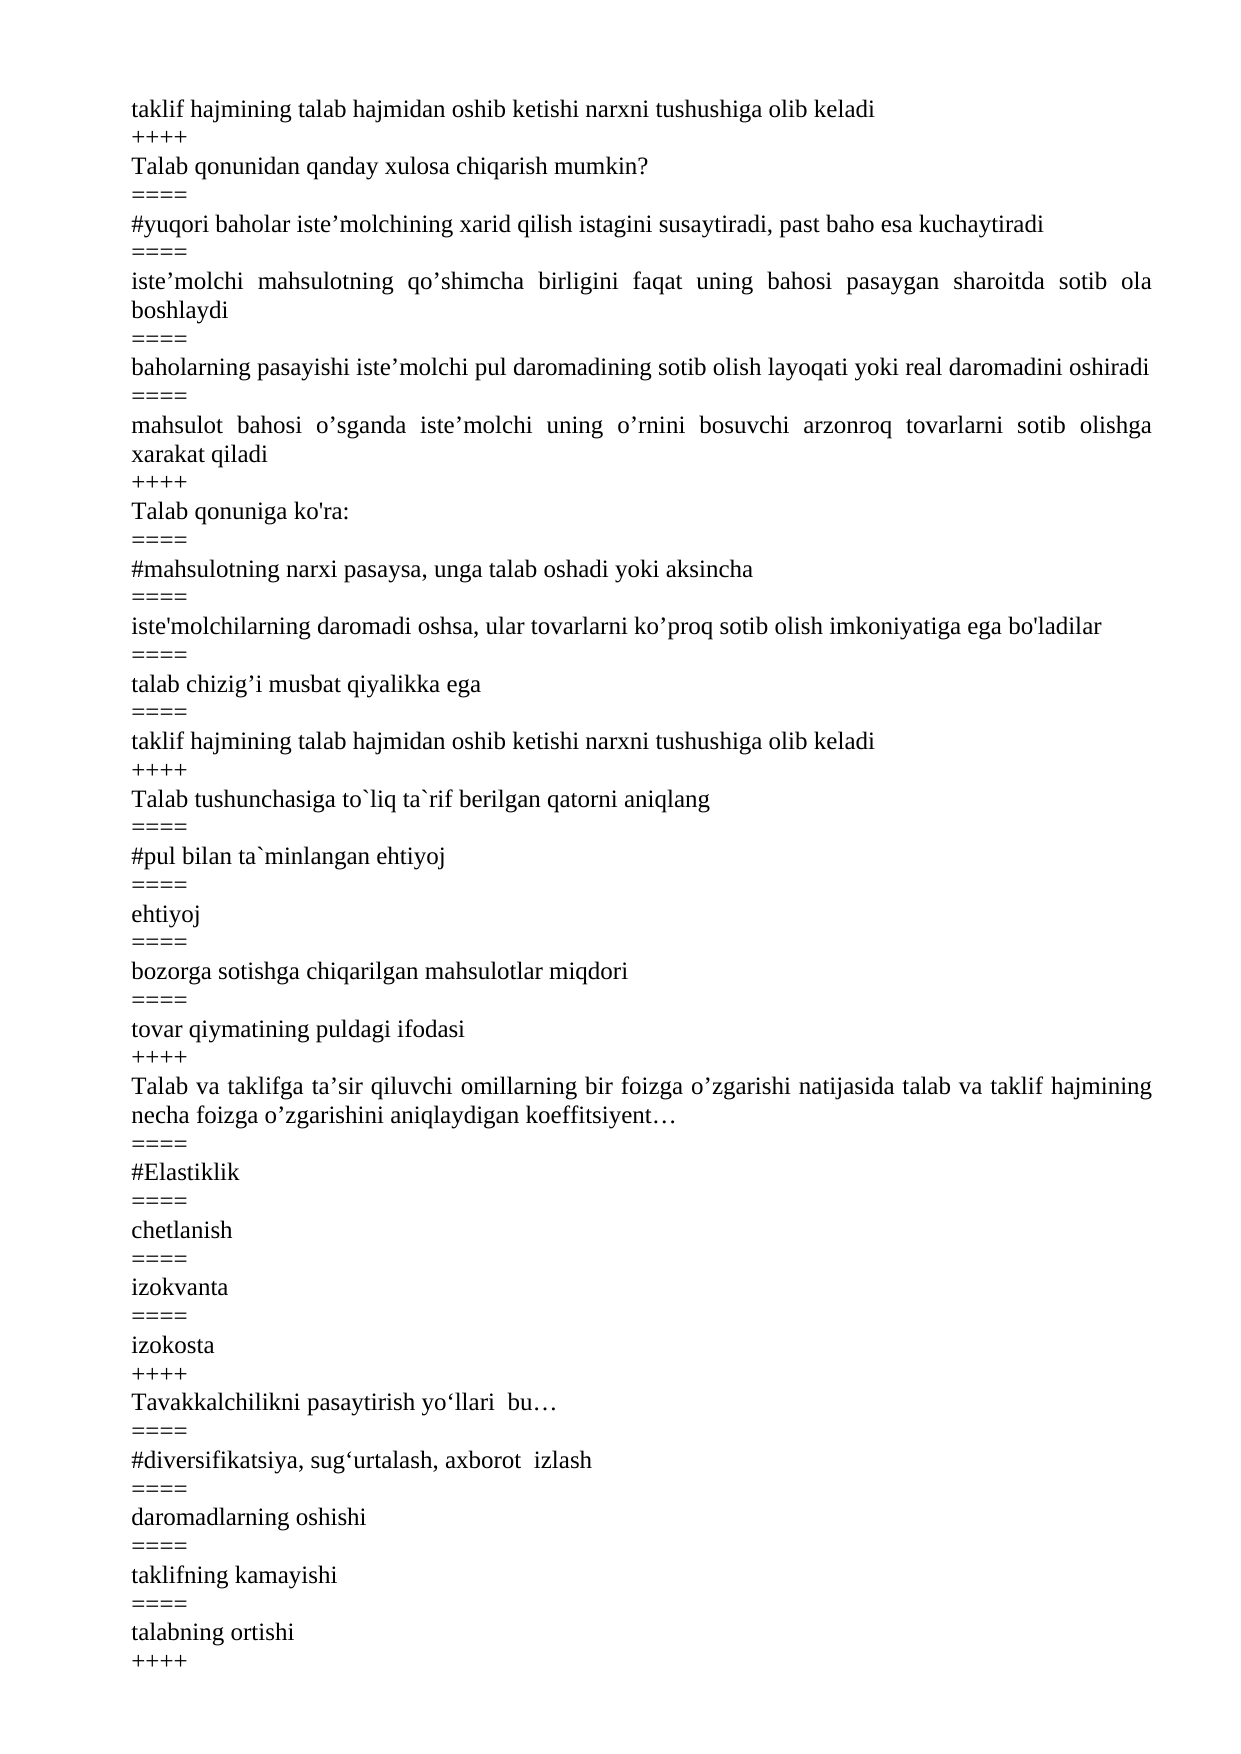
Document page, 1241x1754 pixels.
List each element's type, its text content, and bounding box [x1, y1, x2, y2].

text daromadlarning oshishi [131, 1502, 1153, 1531]
text ==== [131, 870, 1153, 899]
text ==== [131, 1474, 1153, 1502]
text ==== [131, 985, 1153, 1014]
text Talab qonunidan qanday xulosa chiqarish mumkin? [131, 151, 1153, 180]
text ==== [131, 1301, 1153, 1330]
text ==== [131, 525, 1153, 554]
text #Elastiklik [131, 1157, 1153, 1186]
text ==== [131, 1129, 1153, 1157]
text ==== [131, 697, 1153, 726]
text Talab qonuniga ko'ra: [131, 496, 1153, 525]
text baholarning pasayishi iste’molchi pul daromadining sotib olish layoqati yoki real daromadini oshiradi [131, 352, 1153, 381]
text #yuqori baholar iste’molchining xarid qilish istagini susaytiradi, past baho esa kuchaytiradi [131, 209, 1153, 237]
text talab chizig’i musbat qiyalikka ega [131, 669, 1153, 697]
text #diversifikatsiya, sug‘urtalash, axborot izlash [131, 1445, 1153, 1474]
text #pul bilan ta`minlangan ehtiyoj [131, 841, 1153, 870]
text istе'molchilarning daromadi oshsa, ular tovarlarni ko’proq sotib olish imkoniyatiga ega bo'ladilar [131, 611, 1153, 640]
text ==== [131, 1589, 1153, 1617]
text ++++ [131, 122, 1153, 151]
text ==== [131, 324, 1153, 352]
text tovar qiymatining puldagi ifodasi [131, 1014, 1153, 1042]
text ==== [131, 1416, 1153, 1445]
text iste’molchi mahsulotning qo’shimcha birligini faqat uning bahosi pasaygan sharoitda sotib ola boshlaydi [131, 266, 1153, 324]
text ==== [131, 812, 1153, 841]
text bozorga sotishga chiqarilgan mahsulotlar miqdori [131, 956, 1153, 985]
text ++++ [131, 467, 1153, 496]
text chetlanish [131, 1215, 1153, 1244]
text ++++ [131, 1646, 1153, 1675]
text taklifning kamayishi [131, 1560, 1153, 1589]
text ==== [131, 180, 1153, 209]
text ==== [131, 1531, 1153, 1560]
text ==== [131, 237, 1153, 266]
text izokosta [131, 1330, 1153, 1359]
text ==== [131, 381, 1153, 410]
text ==== [131, 927, 1153, 956]
text ehtiyoj [131, 899, 1153, 927]
text izokvanta [131, 1272, 1153, 1301]
text ==== [131, 1244, 1153, 1272]
text ==== [131, 1186, 1153, 1215]
text Tavakkalchilikni pasaytirish yo‘llari bu… [131, 1387, 1153, 1416]
text ==== [131, 640, 1153, 669]
text Talab tushunchasiga to`liq ta`rif berilgan qatorni aniqlang [131, 784, 1153, 812]
text ++++ [131, 755, 1153, 784]
text ++++ [131, 1042, 1153, 1071]
text ==== [131, 582, 1153, 611]
text taklif hajmining talab hajmidan oshib kеtishi narxni tushushiga olib kеladi [131, 726, 1153, 755]
text talabning ortishi [131, 1617, 1153, 1646]
text #mahsulotning narxi pasaysa, unga talab oshadi yoki aksincha [131, 554, 1153, 582]
text ++++ [131, 1359, 1153, 1387]
text taklif hajmining talab hajmidan oshib kеtishi narxni tushushiga olib kеladi [131, 94, 1153, 122]
text mahsulot bahosi o’sganda iste’molchi uning o’rnini bosuvchi arzonroq tovarlarni sotib olishga xarakat qiladi [131, 410, 1153, 467]
text Talab va taklifga ta’sir qiluvchi omillarning bir foizga o’zgarishi natijasida talab va taklif hajmining necha foizga o’zgarishini aniqlaydigan koeffitsiyent… [131, 1071, 1153, 1129]
